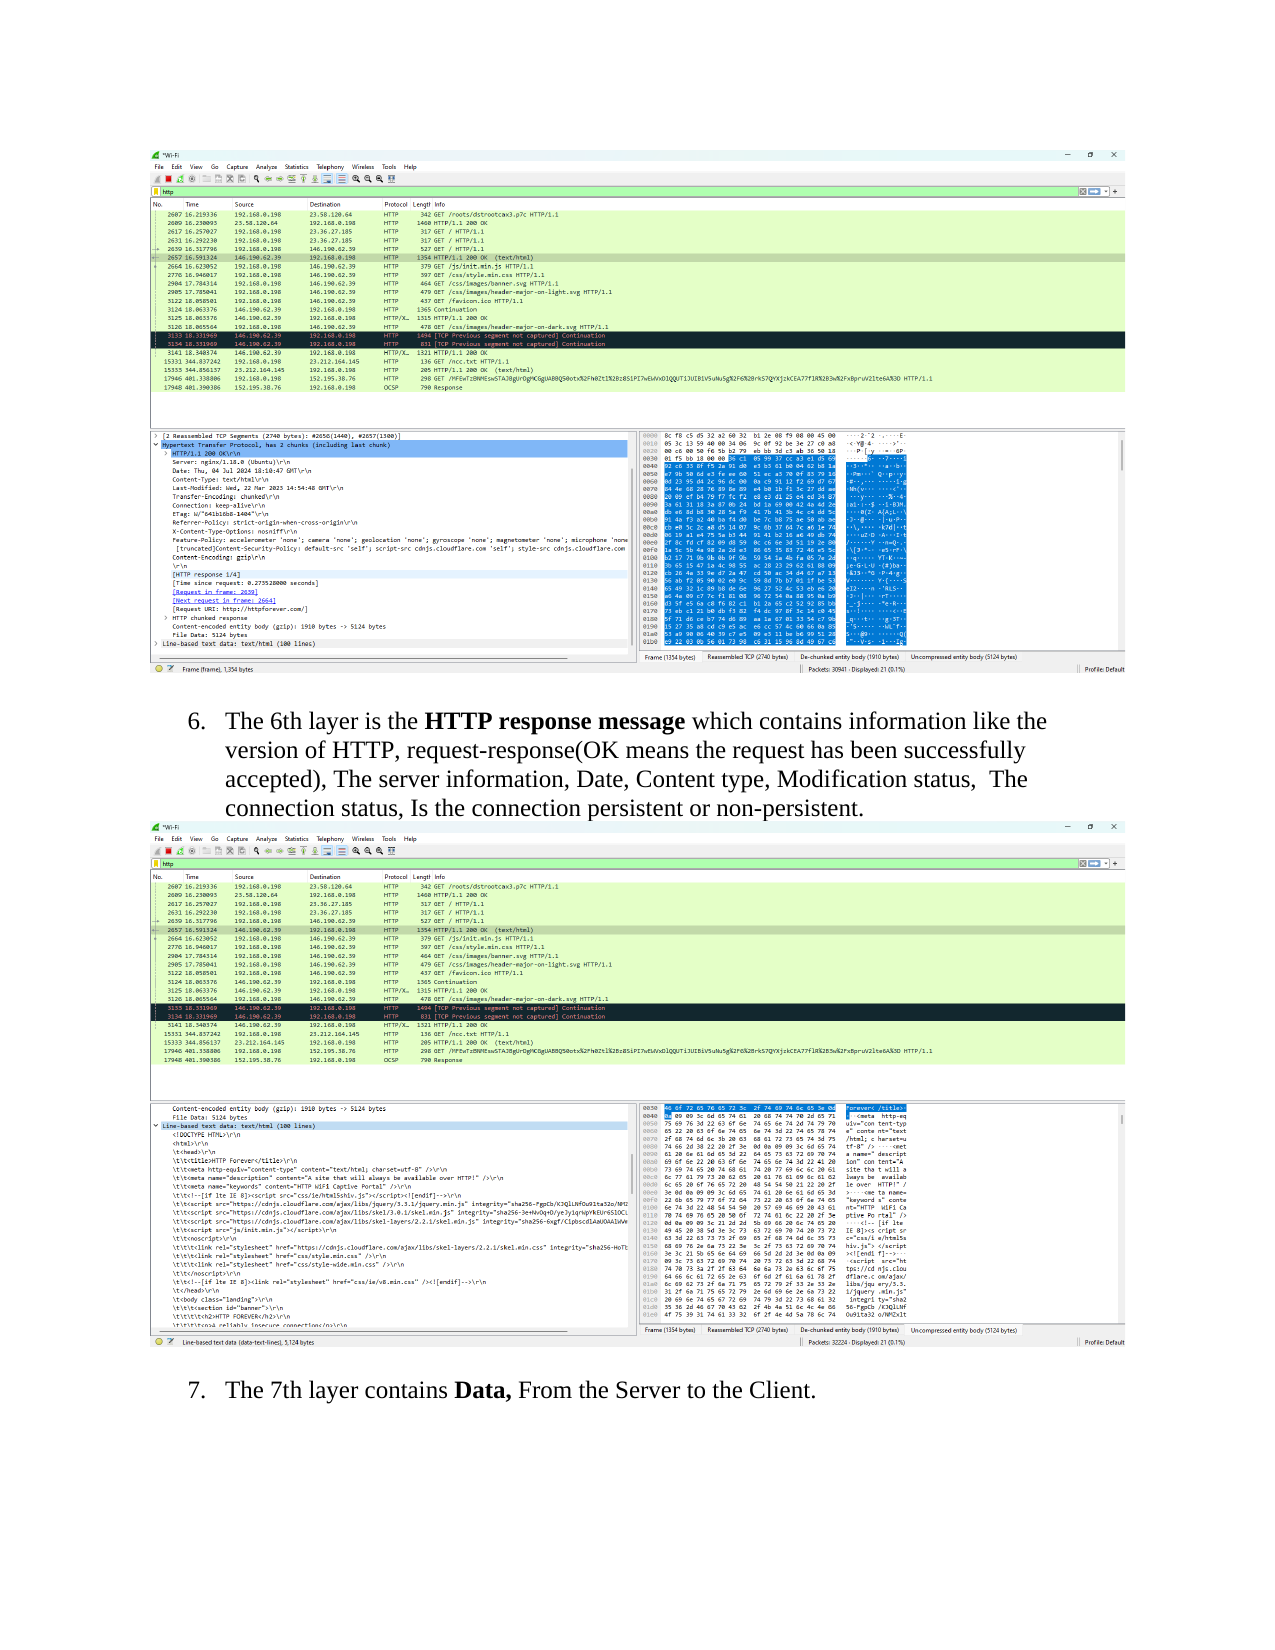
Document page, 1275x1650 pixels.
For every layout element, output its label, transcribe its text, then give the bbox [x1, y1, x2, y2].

picture [150, 821, 1125, 1347]
picture [150, 150, 1125, 673]
list The 7th layer contains Data, From the Server to the Client. [187, 1375, 1125, 1404]
list The 6th layer is the HTTP response message which contains information like the version of HTTP, request-response(OK means the request has been successfully accepted), The server information, Date, Content type, Modification status, The connection status, Is the connection persistent or non-persistent. [187, 706, 1125, 821]
